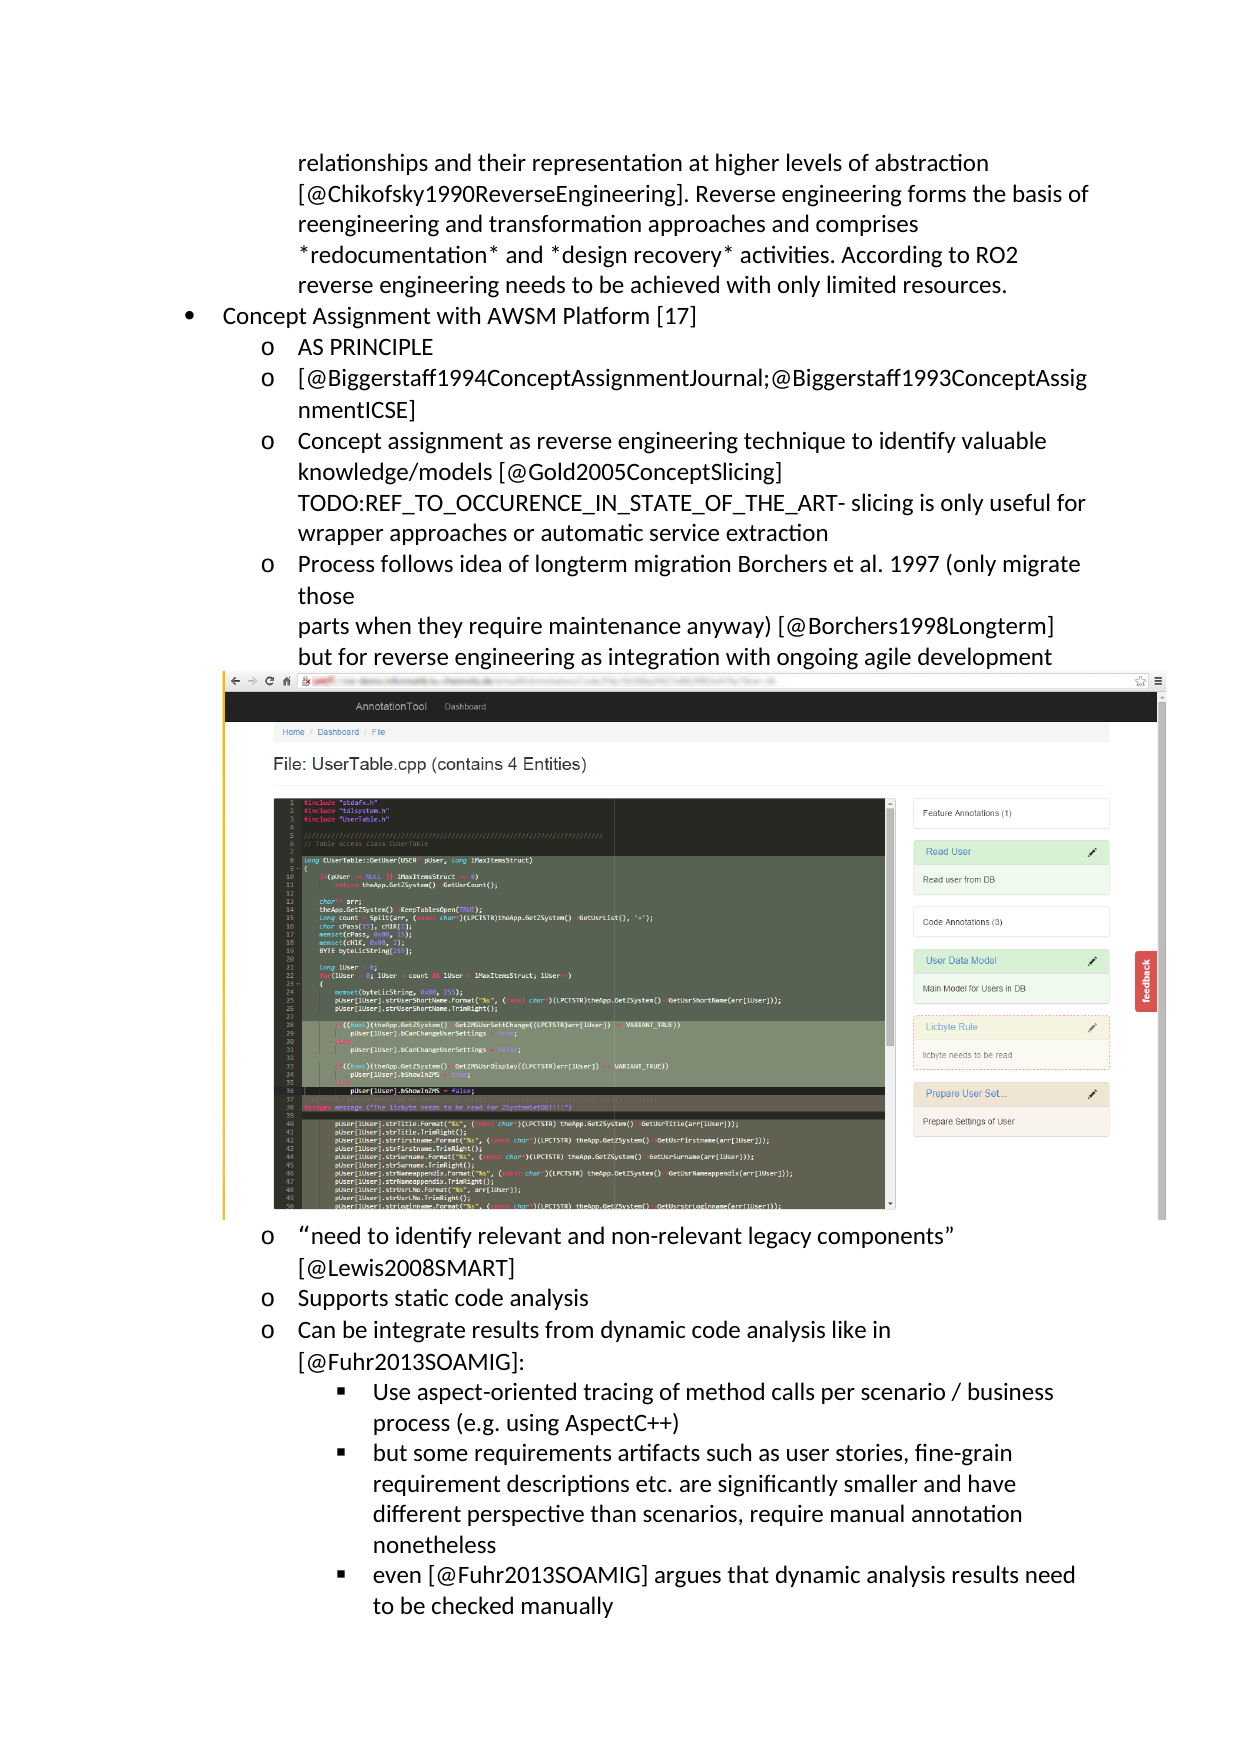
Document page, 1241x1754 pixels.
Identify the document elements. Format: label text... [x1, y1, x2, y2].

list Supports static code analysis [260, 1282, 1093, 1314]
list but some requirements artifacts such as user stories, fine-grain requirement descriptions etc. are significantly smaller and have different perspective than scenarios, require manual annotation nonetheless [335, 1437, 1093, 1559]
list ﻿“need to identify relevant and non-relevant legacy components” [@﻿Lewis2008SMART] [260, 1220, 1093, 1282]
picture [222, 671, 1167, 1220]
list Process follows idea of longterm migration Borchers et al. 1997 (only migrate those [260, 548, 1093, 610]
list parts when they require maintenance anyway) [@Borchers1998Longterm] but for reverse engineering as integration with ongoing agile development [298, 610, 1093, 671]
list Concept assignment as reverse engineering technique to identify valuable knowledge/models [@Gold2005ConceptSlicing] TODO:REF_TO_OCCURENCE_IN_STATE_OF_THE_ART- slicing is only useful for wrapper approaches or automatic service extraction [260, 425, 1093, 548]
list AS PRINCIPLE [260, 331, 1093, 362]
list Use aspect-oriented tracing of method calls per scenario / business process (e.g. using AspectC++) [335, 1376, 1093, 1437]
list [260, 148, 1093, 300]
list [@Biggerstaff1994ConceptAssignmentJournal;@Biggerstaff1993ConceptAssignmentICSE] [260, 362, 1093, 425]
list Concept Assignment with AWSM Platform [17] [185, 300, 1093, 331]
list even [@﻿Fuhr2013SOAMIG] argues that dynamic analysis results need to be checked manually [335, 1559, 1093, 1620]
list Can be integrate results from dynamic code analysis like in [@﻿Fuhr2013SOAMIG]: [260, 1314, 1093, 1376]
